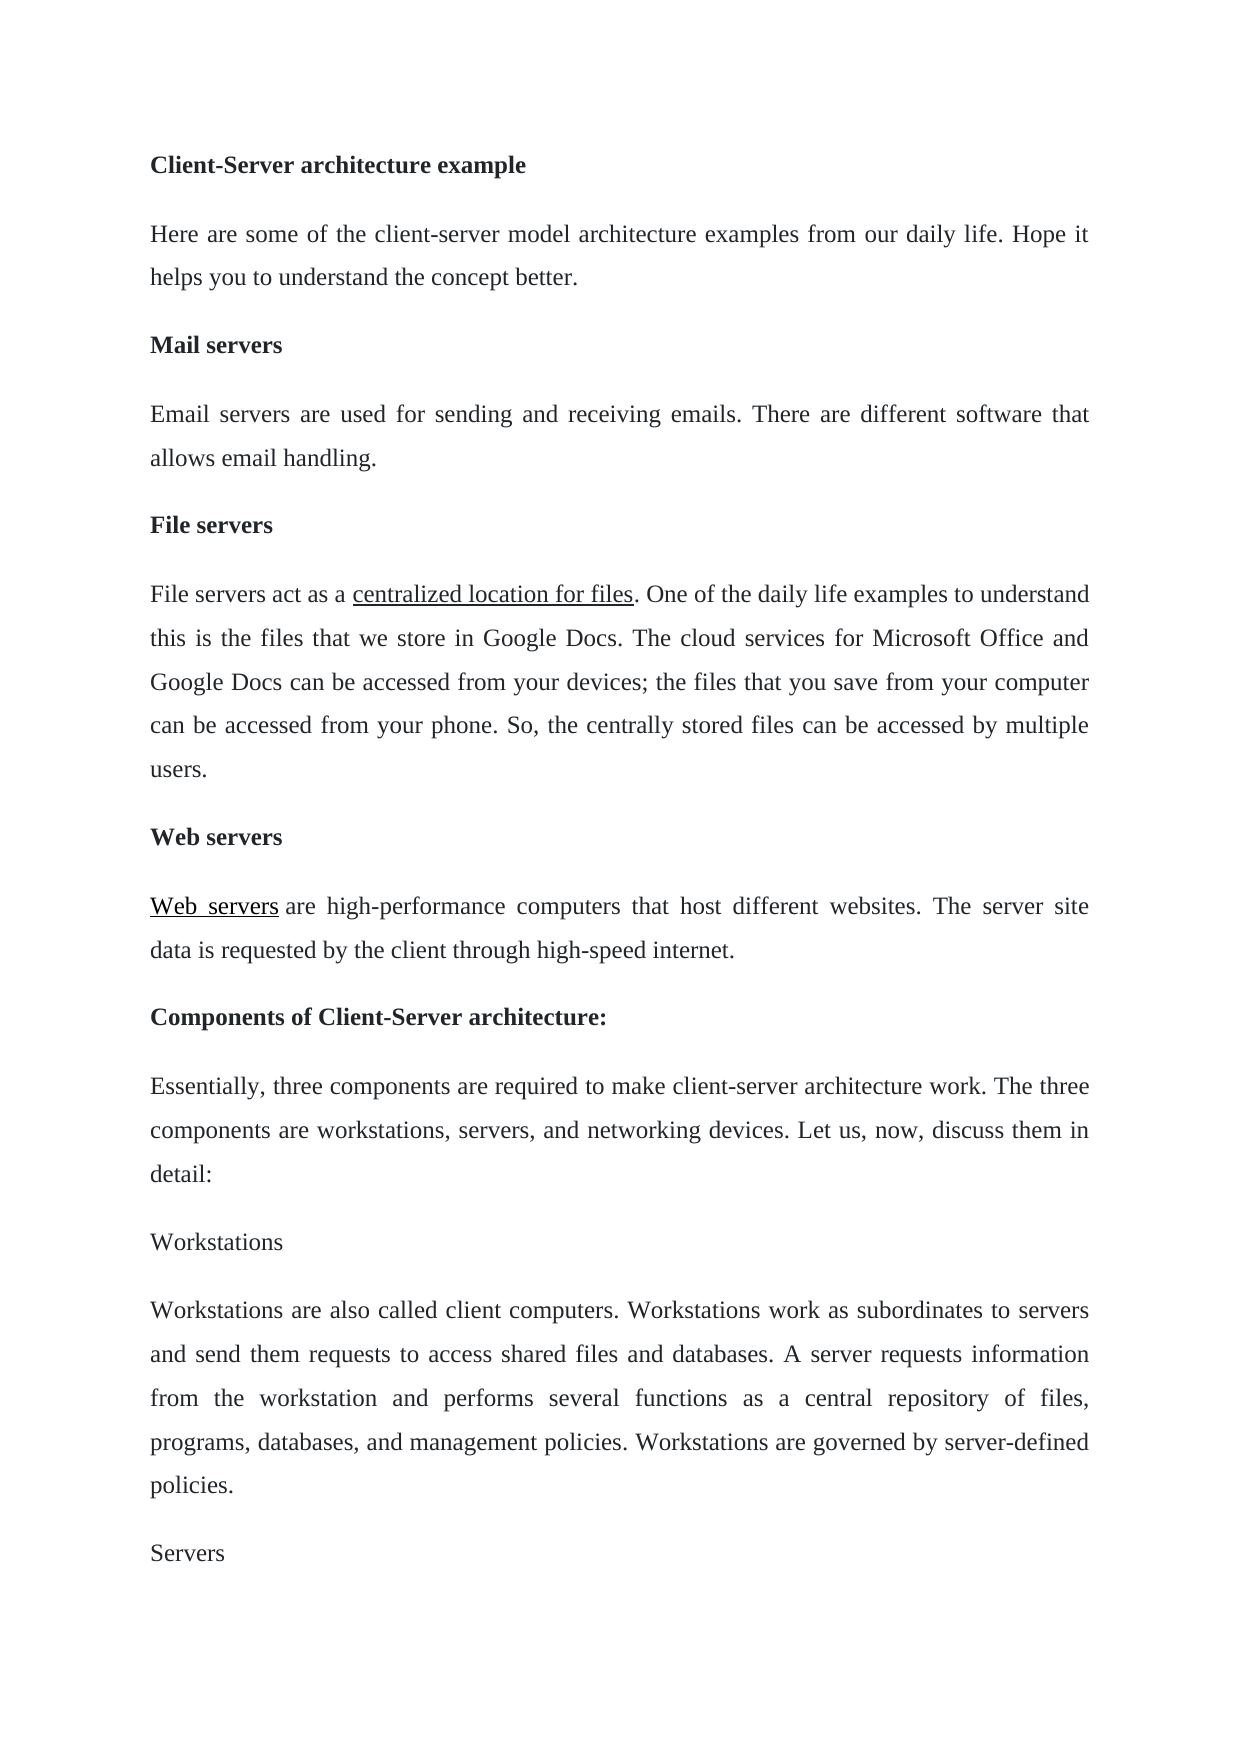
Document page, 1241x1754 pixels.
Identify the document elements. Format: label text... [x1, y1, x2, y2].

text Workstations [150, 1227, 1090, 1255]
text Servers [150, 1538, 1090, 1567]
text Client-Server architecture example [150, 150, 1090, 179]
text Components of Client-Server architecture: [150, 1002, 1090, 1031]
text Workstations are also called client computers. Workstations work as subordinates to servers and send them requests to access shared files and databases. A server requests information from the workstation and performs several functions as a central repository of files, programs, databases, and management policies. Workstations are governed by server-defined policies. [150, 1280, 1090, 1499]
text Email servers are used for sending and receiving emails. There are different software that allows email handling. [150, 384, 1090, 472]
text Here are some of the client-server model architecture examples from our daily life. Hope it helps you to understand the concept better. [150, 204, 1090, 291]
text File servers [150, 511, 1090, 539]
text Web servers [150, 822, 1090, 851]
text File servers act as a centralized location for files. One of the daily life examples to understand this is the files that we store in Google Docs. The cloud services for Microsoft Office and Google Docs can be accessed from your devices; the files that you save from your computer can be accessed from your phone. So, the centrally stored files can be accessed by multiple users. [150, 564, 1090, 783]
text Web servers are high-performance computers that host different websites. The server site data is requested by the client through high-speed internet. [150, 876, 1090, 963]
text Mail servers [150, 330, 1090, 359]
text Essentially, three components are required to make client-server architecture work. The three components are workstations, servers, and networking devices. Let us, now, discuss them in detail: [150, 1056, 1090, 1187]
